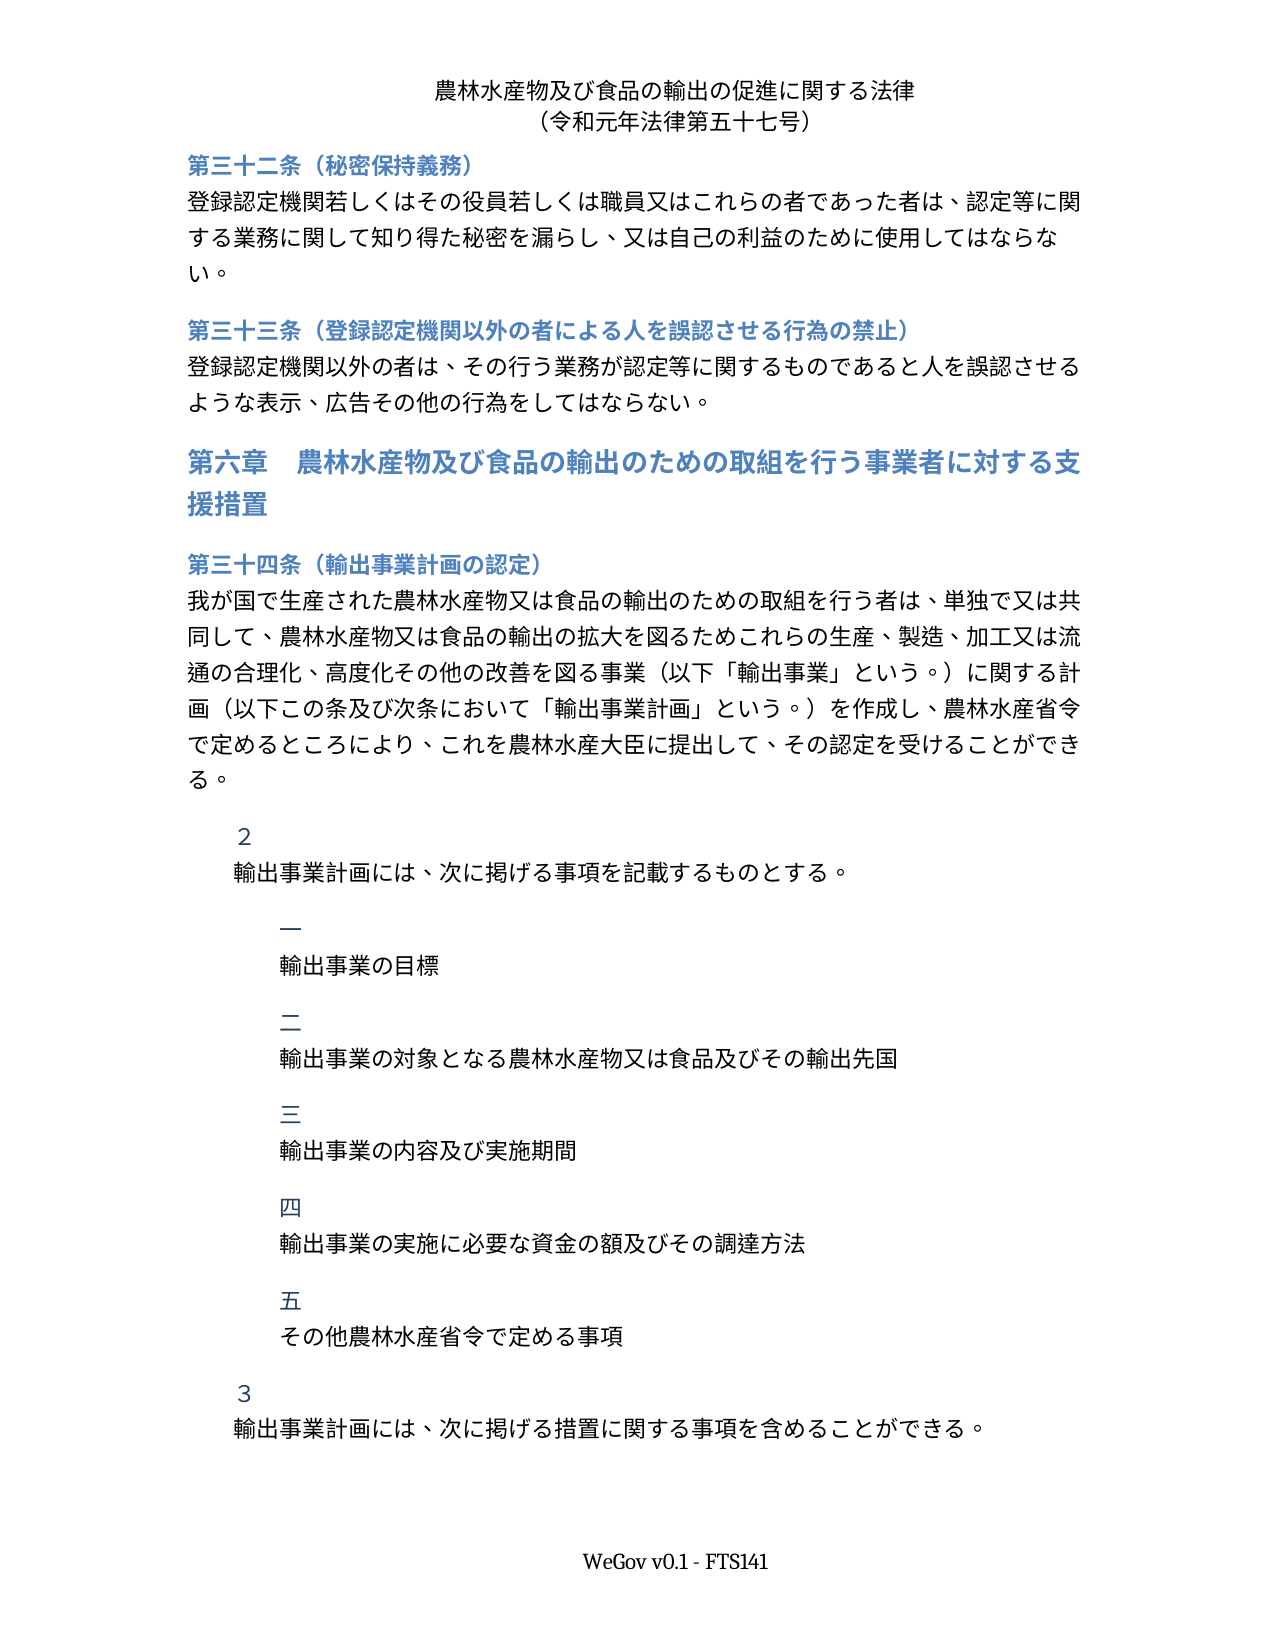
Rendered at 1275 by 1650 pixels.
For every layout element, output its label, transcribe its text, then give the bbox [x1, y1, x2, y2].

text 輸出事業の対象となる農林水産物又は食品及びその輸出先国 [279, 1043, 1087, 1074]
subtitle 第三十二条（秘密保持義務） [187, 150, 1087, 181]
subtitle 五 [279, 1285, 1087, 1316]
subtitle 三 [279, 1099, 1087, 1131]
subtitle 第三十三条（登録認定機関以外の者による人を誤認させる行為の禁止） [187, 314, 1087, 346]
text 輸出事業計画には、次に掲げる事項を記載するものとする。 [233, 857, 1087, 888]
subtitle 第六章 農林水産物及び食品の輸出のための取組を行う事業者に対する支援措置 [187, 443, 1087, 522]
text 登録認定機関以外の者は、その行う業務が認定等に関するものであると人を誤認させるような表示、広告その他の行為をしてはならない。 [187, 351, 1087, 418]
text 登録認定機関若しくはその役員若しくは職員又はこれらの者であった者は、認定等に関する業務に関して知り得た秘密を漏らし、又は自己の利益のために使用してはならない。 [187, 186, 1087, 289]
text 輸出事業の目標 [279, 950, 1087, 981]
subtitle ３ [233, 1377, 1087, 1409]
subtitle ２ [233, 821, 1087, 852]
subtitle 一 [279, 914, 1087, 945]
text その他農林水産省令で定める事項 [279, 1321, 1087, 1352]
text 輸出事業の内容及び実施期間 [279, 1135, 1087, 1167]
text 輸出事業計画には、次に掲げる措置に関する事項を含めることができる。 [233, 1413, 1087, 1445]
subtitle 二 [279, 1007, 1087, 1038]
subtitle 四 [279, 1192, 1087, 1223]
text 輸出事業の実施に必要な資金の額及びその調達方法 [279, 1228, 1087, 1259]
text 我が国で生産された農林水産物又は食品の輸出のための取組を行う者は、単独で又は共同して、農林水産物又は食品の輸出の拡大を図るためこれらの生産、製造、加工又は流通の合理化、高度化その他の改善を図る事業（以下「輸出事業」という。）に関する計画（以下この条及び次条において「輸出事業計画」という。）を作成し、農林水産省令で定めるところにより、これを農林水産大臣に提出して、その認定を受けることができる。 [187, 585, 1087, 796]
subtitle 第三十四条（輸出事業計画の認定） [187, 549, 1087, 580]
